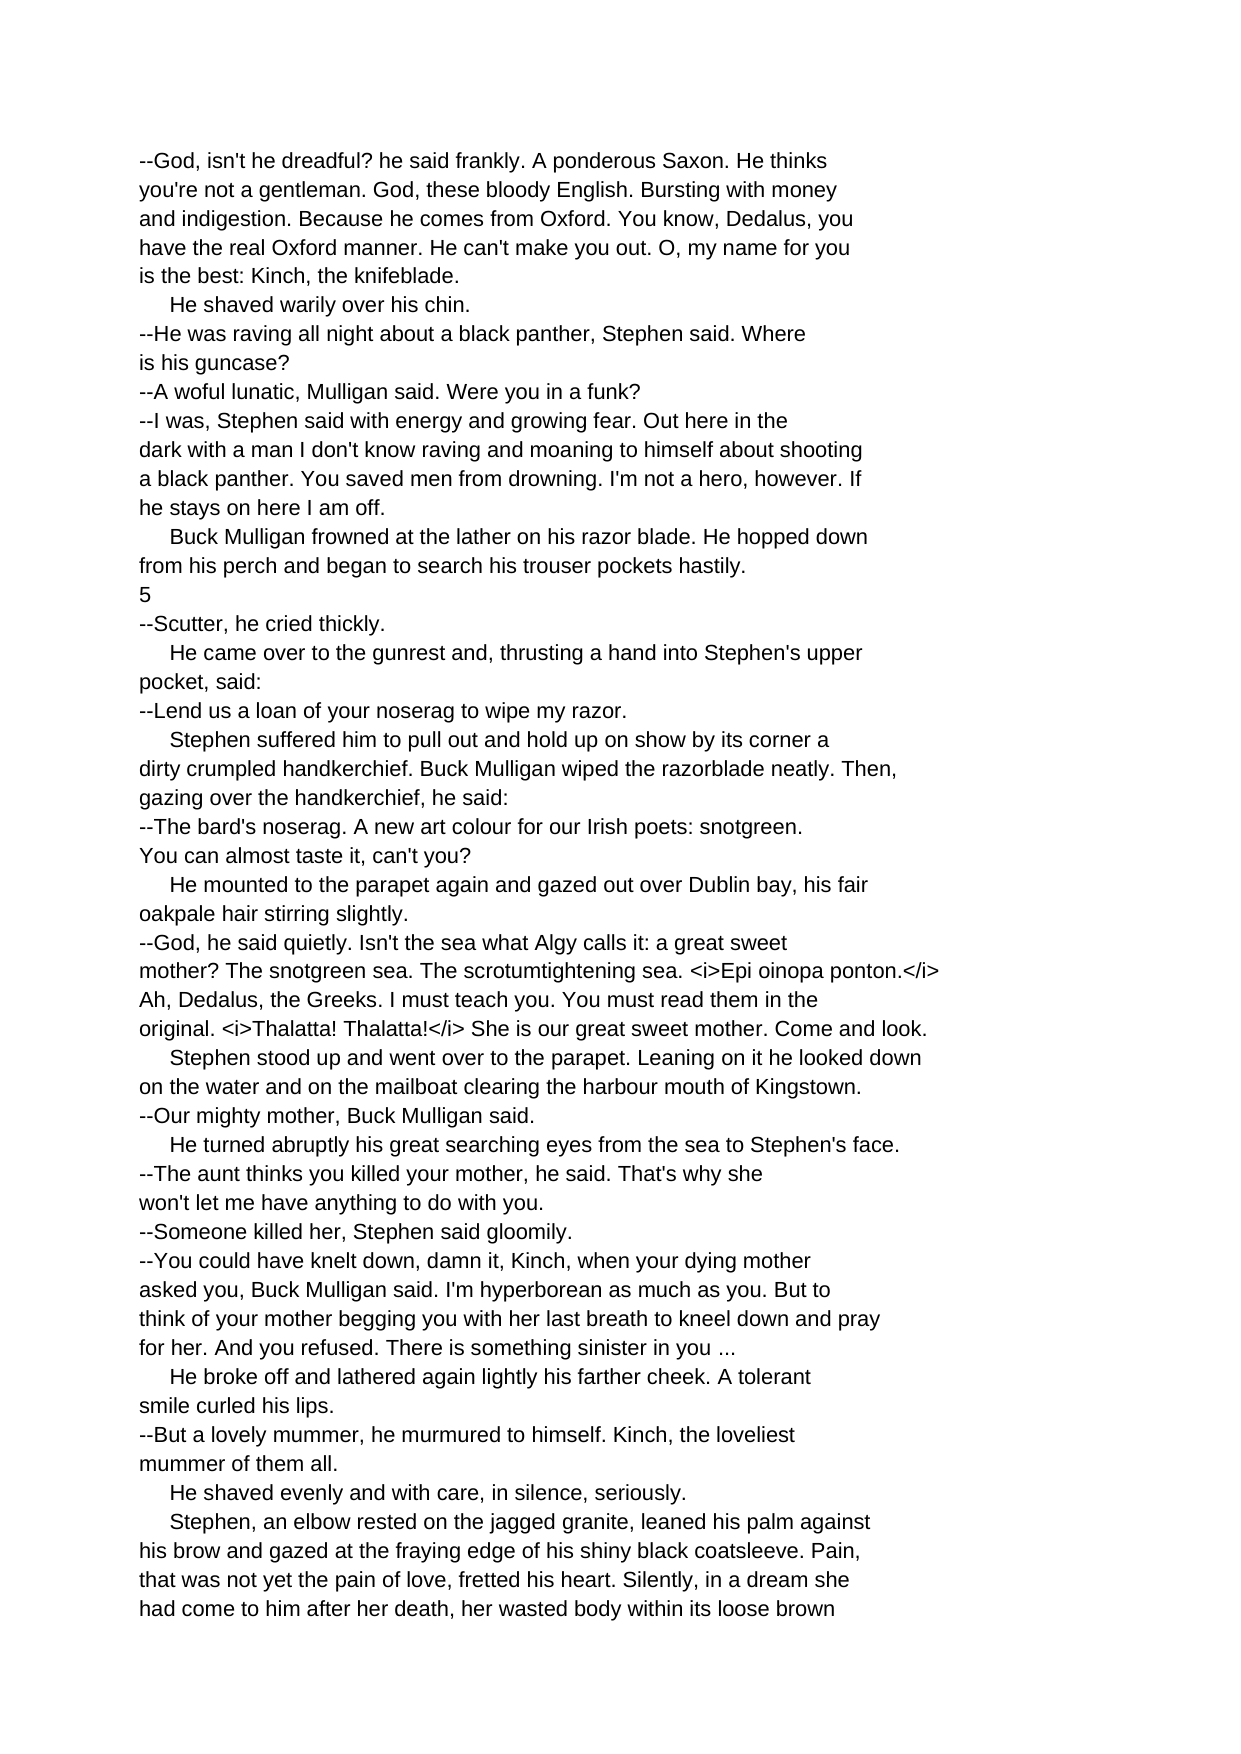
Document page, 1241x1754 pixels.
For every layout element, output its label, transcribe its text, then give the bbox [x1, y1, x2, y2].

text his brow and gazed at the fraying edge of his shiny black coatsleeve. Pain, [139, 1538, 1101, 1563]
text He shaved evenly and with care, in silence, seriously. [139, 1480, 1101, 1505]
text --But a lovely mummer, he murmured to himself. Kinch, the loveliest [139, 1422, 1101, 1447]
text Buck Mulligan frowned at the lather on his razor blade. He hopped down [139, 524, 1101, 549]
text --Our mighty mother, Buck Mulligan said. [139, 1103, 1101, 1128]
text for her. And you refused. There is something sinister in you ... [139, 1335, 1101, 1360]
text is his guncase? [139, 350, 1101, 376]
text from his perch and began to search his trouser pockets hastily. [139, 553, 1101, 578]
text won't let me have anything to do with you. [139, 1190, 1101, 1215]
text --The bard's noserag. A new art colour for our Irish poets: snotgreen. [139, 814, 1101, 839]
text 5 [139, 582, 1101, 607]
text smile curled his lips. [139, 1393, 1101, 1418]
text --I was, Stephen said with energy and growing fear. Out here in the [139, 408, 1101, 433]
text think of your mother begging you with her last breath to kneel down and pray [139, 1306, 1101, 1331]
text He turned abruptly his great searching eyes from the sea to Stephen's face. [139, 1132, 1101, 1157]
text mummer of them all. [139, 1451, 1101, 1476]
text is the best: Kinch, the knifeblade. [139, 263, 1101, 289]
text --Lend us a loan of your noserag to wipe my razor. [139, 698, 1101, 723]
text asked you, Buck Mulligan said. I'm hyperborean as much as you. But to [139, 1277, 1101, 1302]
text a black panther. You saved men from drowning. I'm not a hero, however. If [139, 466, 1101, 491]
text --Scutter, he cried thickly. [139, 611, 1101, 636]
text You can almost taste it, can't you? [139, 843, 1101, 868]
text --He was raving all night about a black panther, Stephen said. Where [139, 321, 1101, 347]
text dirty crumpled handkerchief. Buck Mulligan wiped the razorblade neatly. Then, [139, 756, 1101, 781]
text He came over to the gunrest and, thrusting a hand into Stephen's upper [139, 640, 1101, 665]
text Stephen, an elbow rested on the jagged granite, leaned his palm against [139, 1509, 1101, 1534]
text --God, isn't he dreadful? he said frankly. A ponderous Saxon. He thinks [139, 148, 1101, 173]
text have the real Oxford manner. He can't make you out. O, my name for you [139, 234, 1101, 260]
text gazing over the handkerchief, he said: [139, 785, 1101, 810]
text --God, he said quietly. Isn't the sea what Algy calls it: a great sweet [139, 929, 1101, 955]
text dark with a man I don't know raving and moaning to himself about shooting [139, 437, 1101, 462]
text that was not yet the pain of love, fretted his heart. Silently, in a dream she [139, 1567, 1101, 1592]
text He mounted to the parapet again and gazed out over Dublin bay, his fair [139, 872, 1101, 897]
text had come to him after her death, her wasted body within its loose brown [139, 1596, 1101, 1621]
text Stephen stood up and went over to the parapet. Leaning on it he looked down [139, 1045, 1101, 1071]
text and indigestion. Because he comes from Oxford. You know, Dedalus, you [139, 206, 1101, 231]
text mother? The snotgreen sea. The scrotumtightening sea. <i>Epi oinopa ponton.</i> [139, 958, 1101, 984]
text --The aunt thinks you killed your mother, he said. That's why she [139, 1161, 1101, 1186]
text Ah, Dedalus, the Greeks. I must teach you. You must read them in the [139, 987, 1101, 1013]
text Stephen suffered him to pull out and hold up on show by its corner a [139, 727, 1101, 752]
text He shaved warily over his chin. [139, 292, 1101, 318]
text he stays on here I am off. [139, 495, 1101, 520]
text --A woful lunatic, Mulligan said. Were you in a funk? [139, 379, 1101, 404]
text on the water and on the mailboat clearing the harbour mouth of Kingstown. [139, 1074, 1101, 1099]
text --You could have knelt down, damn it, Kinch, when your dying mother [139, 1248, 1101, 1273]
text pocket, said: [139, 669, 1101, 694]
text original. <i>Thalatta! Thalatta!</i> She is our great sweet mother. Come and look. [139, 1016, 1101, 1042]
text He broke off and lathered again lightly his farther cheek. A tolerant [139, 1364, 1101, 1389]
text --Someone killed her, Stephen said gloomily. [139, 1219, 1101, 1244]
text you're not a gentleman. God, these bloody English. Bursting with money [139, 177, 1101, 202]
text oakpale hair stirring slightly. [139, 901, 1101, 926]
